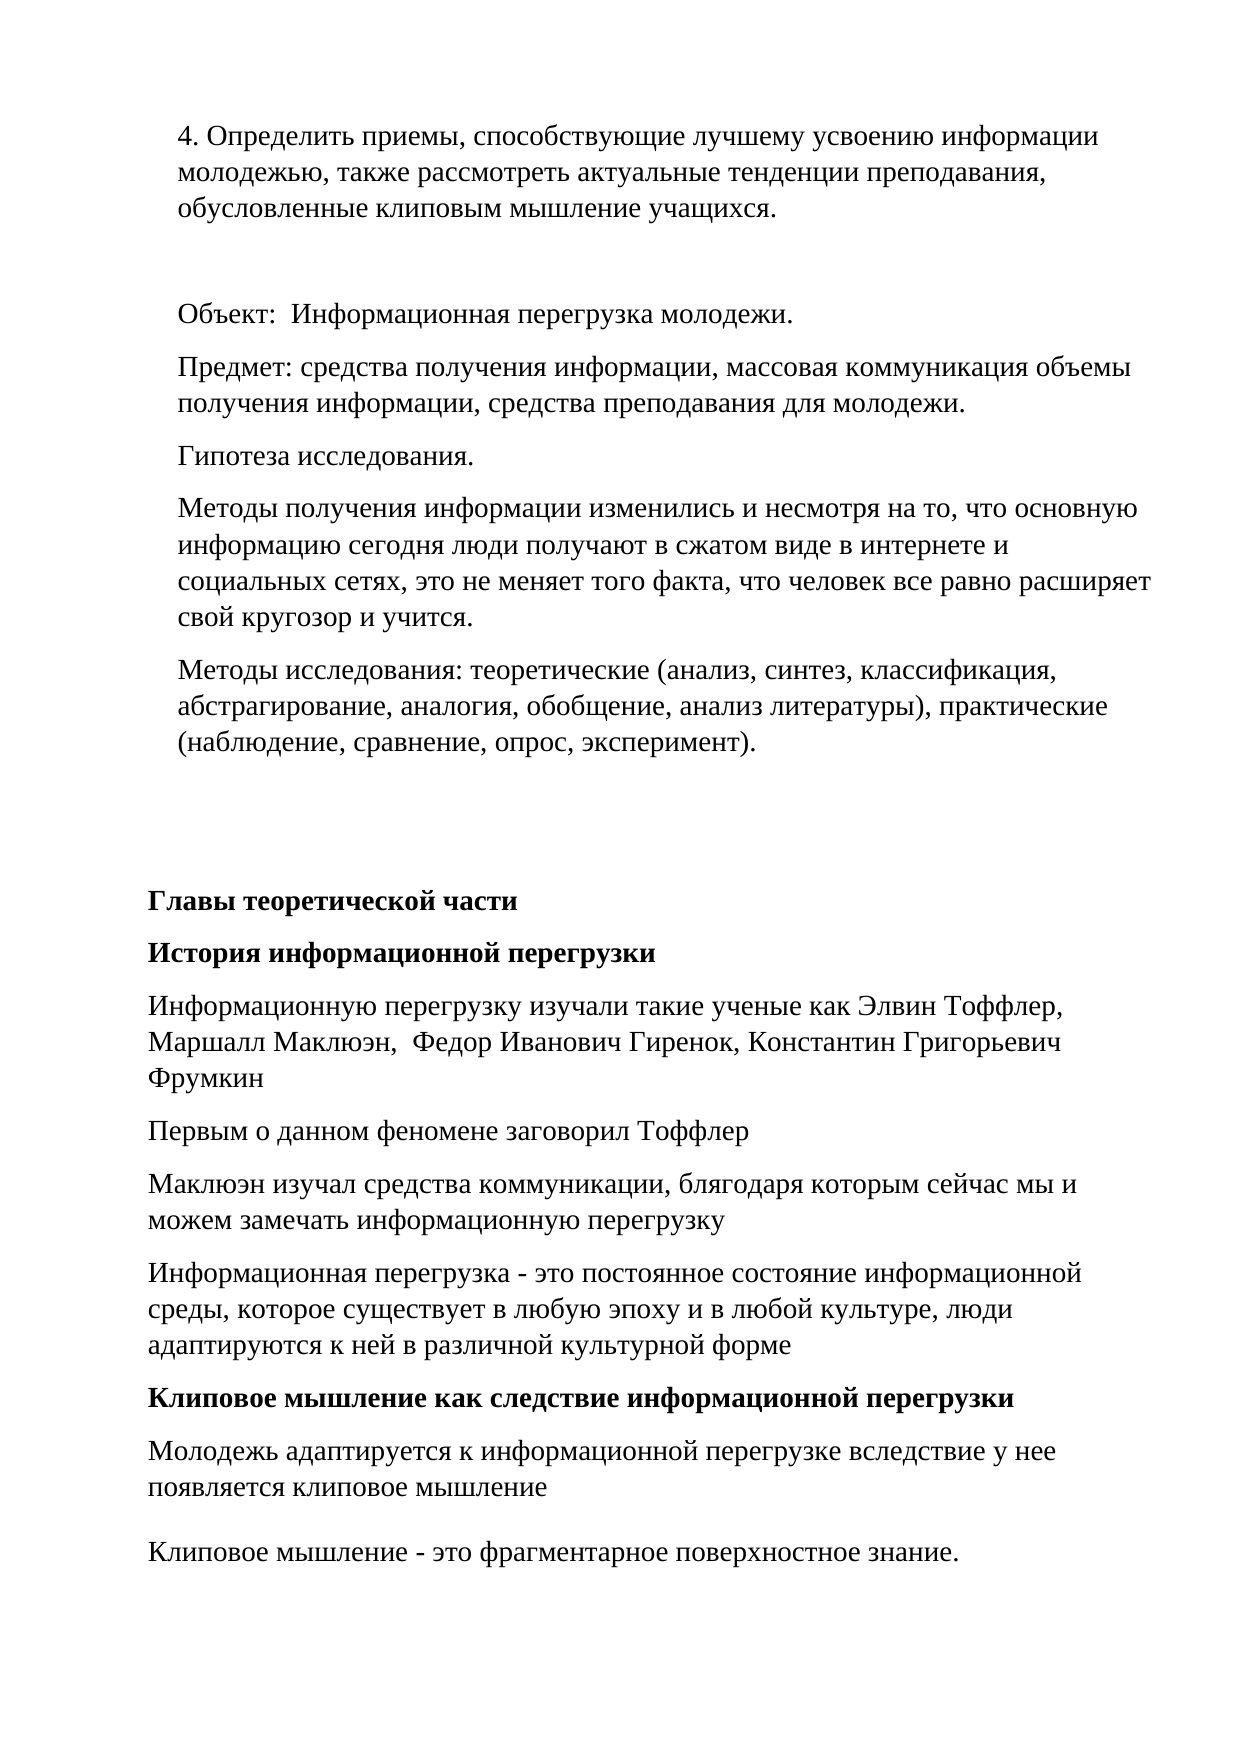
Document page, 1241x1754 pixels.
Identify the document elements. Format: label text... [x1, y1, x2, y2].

text Молодежь адаптируется к информационной перегрузке вследствие у нее появляется клиповое мышление [148, 1433, 1093, 1503]
text Методы исследования: теоретические (анализ, синтез, классификация, абстрагирование, аналогия, обобщение, анализ литературы), практические (наблюдение, сравнение, опрос, эксперимент). [177, 652, 1152, 758]
text 4. Определить приемы, способствующие лучшему усвоению информации молодежью, также рассмотреть актуальные тенденции преподавания, обусловленные клиповым мышление учащихся. [177, 118, 1152, 224]
text История информационной перегрузки [148, 935, 1093, 969]
text Первым о данном феномене заговорил Тоффлер [148, 1113, 1093, 1147]
text Главы теоретической части [148, 883, 1093, 916]
text Гипотеза исследования. [177, 438, 1152, 471]
text Маклюэн изучал средства коммуникации, блягодаря которым сейчас мы и можем замечать информационную перегрузку [148, 1166, 1093, 1236]
text Клиповое мышление - это фрагментарное поверхностное знание. [148, 1534, 1152, 1568]
text Информационную перегрузку изучали такие ученые как Элвин Тоффлер, Маршалл Маклюэн, Федор Иванович Гиренок, Константин Григорьевич Фрумкин [148, 988, 1093, 1094]
text Информационная перегрузка - это постоянное состояние информационной среды, которое существует в любую эпоху и в любой культуре, люди адаптируются к ней в различной культурной форме [148, 1255, 1093, 1361]
text Предмет: средства получения информации, массовая коммуникация объемы получения информации, средства преподавания для молодежи. [177, 349, 1152, 418]
text Клиповое мышление как следствие информационной перегрузки [148, 1380, 1093, 1414]
text Методы получения информации изменились и несмотря на то, что основную информацию сегодня люди получают в сжатом виде в интернете и социальных сетях, это не меняет того факта, что человек все равно расширяет свой кругозор и учится. [177, 491, 1152, 633]
text Объект: Информационная перегрузка молодежи. [177, 296, 1152, 329]
